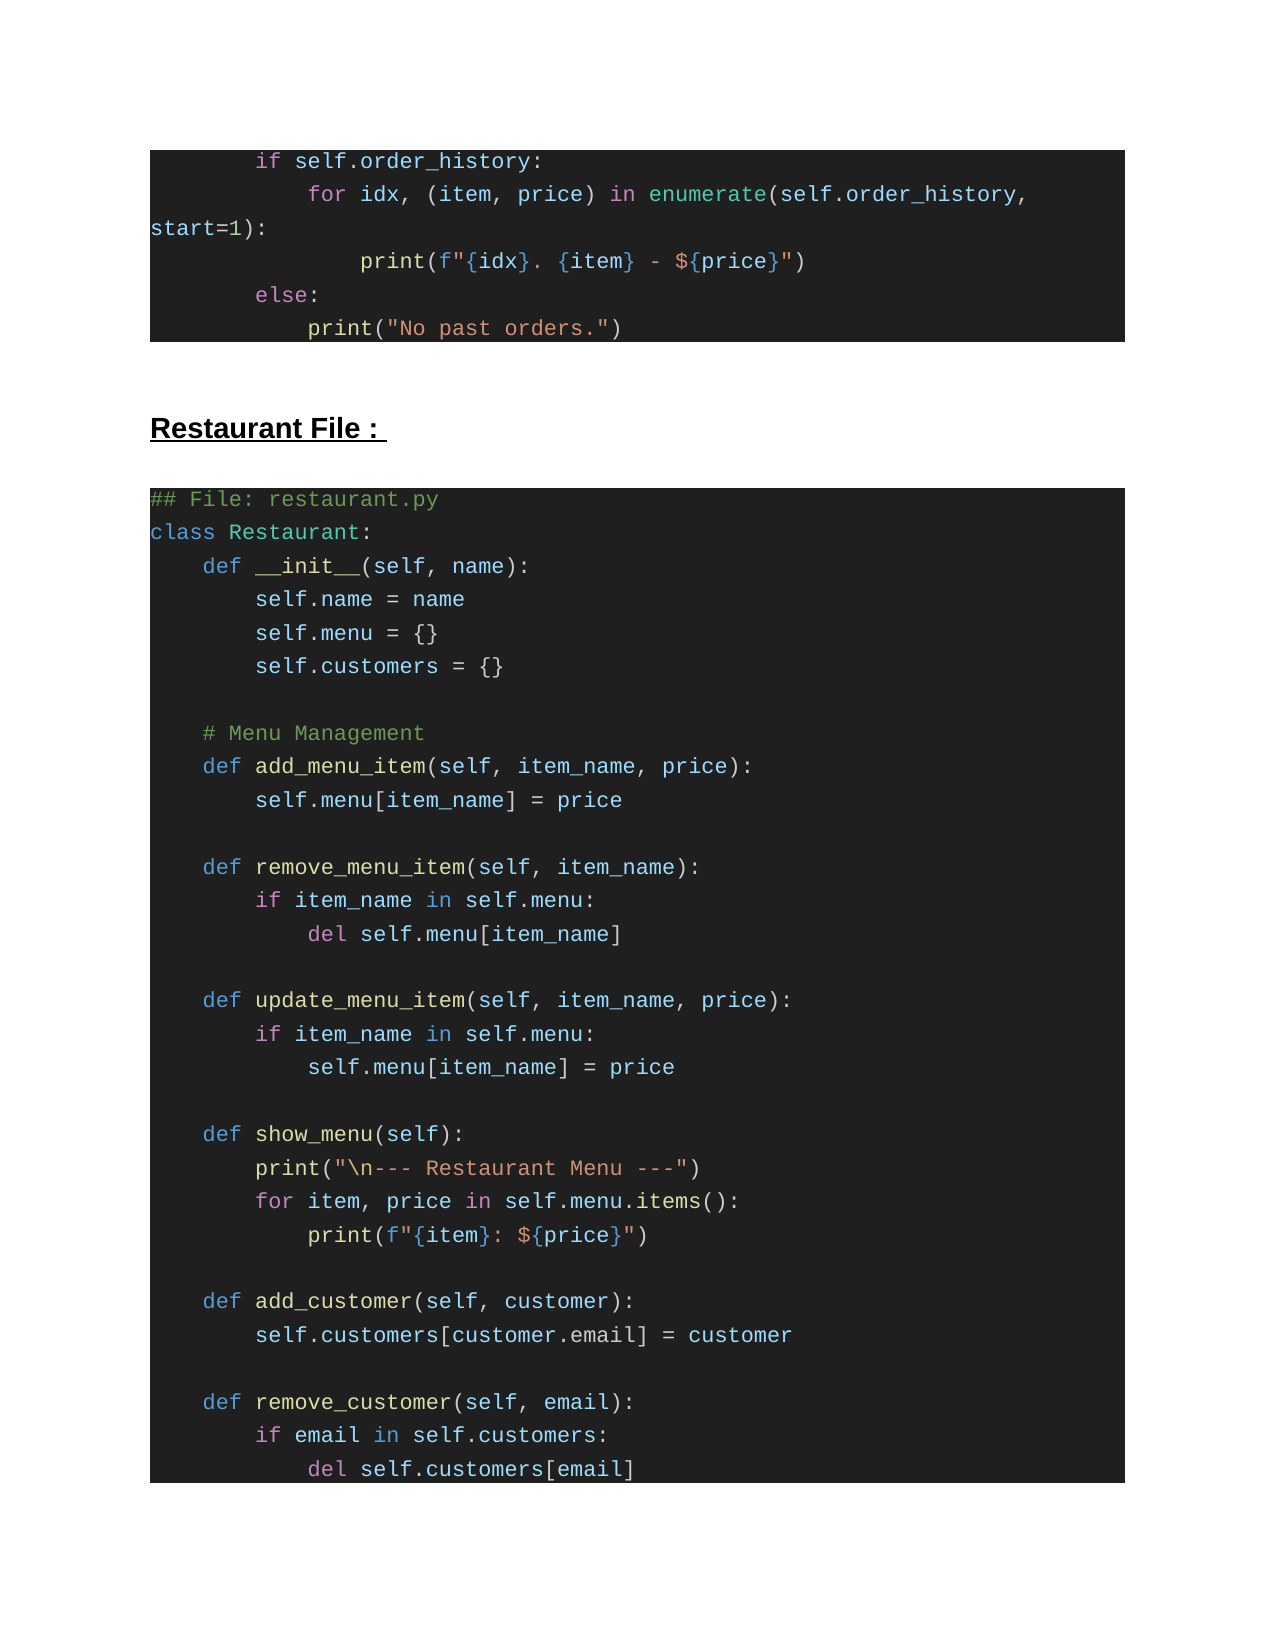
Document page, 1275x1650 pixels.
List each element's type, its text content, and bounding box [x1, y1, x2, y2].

text def update_menu_item(self, item_name, price): [150, 990, 1125, 1014]
text self.menu[item_name] = price [150, 789, 1125, 814]
text self.menu[item_name] = price [150, 1057, 1125, 1081]
text for item, price in self.menu.items(): [150, 1190, 1125, 1215]
text class Restaurant: [150, 522, 1125, 546]
text print("\n--- Restaurant Menu ---") [150, 1157, 1125, 1182]
text def __init__(self, name): [150, 555, 1125, 580]
text if email in self.customers: [150, 1424, 1125, 1449]
text ## File: restaurant.py [150, 488, 1125, 513]
text print("No past orders.") [150, 317, 1125, 342]
text self.customers[customer.email] = customer [150, 1324, 1125, 1349]
text self.name = name [150, 588, 1125, 613]
text print(f"{idx}. {item} - ${price}") [150, 250, 1125, 275]
text if item_name in self.menu: [150, 889, 1125, 914]
text def show_menu(self): [150, 1123, 1125, 1148]
text for idx, (item, price) in enumerate(self.order_history, start=1): [150, 183, 1125, 242]
text def add_menu_item(self, item_name, price): [150, 756, 1125, 780]
text if item_name in self.menu: [150, 1023, 1125, 1048]
text # Menu Management [150, 722, 1125, 747]
text def remove_menu_item(self, item_name): [150, 856, 1125, 881]
text Restaurant File : [150, 411, 1125, 444]
text del self.menu[item_name] [150, 923, 1125, 948]
text else: [150, 284, 1125, 308]
text def remove_customer(self, email): [150, 1391, 1125, 1416]
text self.customers = {} [150, 655, 1125, 680]
text def add_customer(self, customer): [150, 1291, 1125, 1315]
text del self.customers[email] [150, 1458, 1125, 1483]
text print(f"{item}: ${price}") [150, 1224, 1125, 1248]
text if self.order_history: [150, 150, 1125, 175]
text self.menu = {} [150, 622, 1125, 647]
